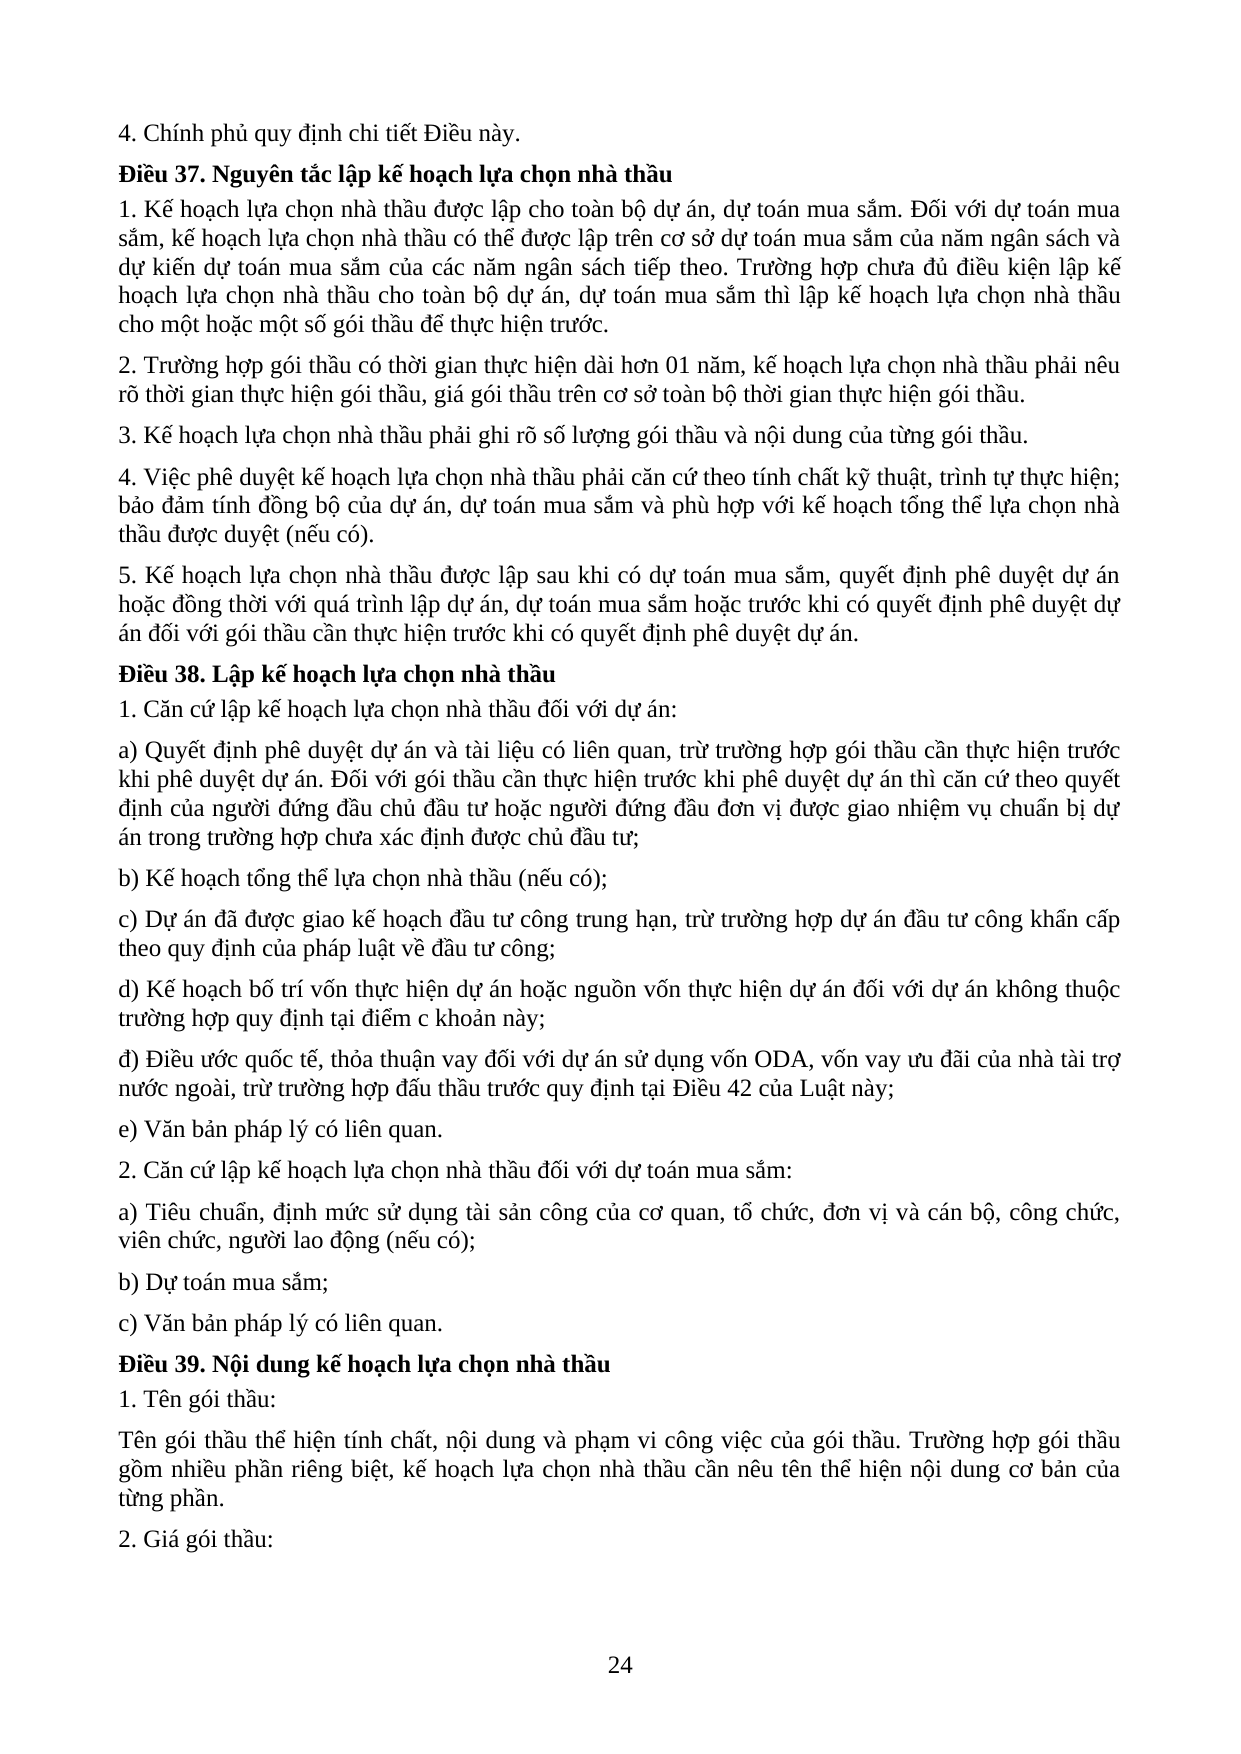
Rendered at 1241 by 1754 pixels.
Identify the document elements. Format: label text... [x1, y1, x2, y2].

text 1. Căn cứ lập kế hoạch lựa chọn nhà thầu đối với dự án: [118, 694, 1122, 723]
text 1. Tên gói thầu: [118, 1384, 1122, 1413]
text 2. Căn cứ lập kế hoạch lựa chọn nhà thầu đối với dự toán mua sắm: [118, 1156, 1122, 1184]
text c) Dự án đã được giao kế hoạch đầu tư công trung hạn, trừ trường hợp dự án đầu tư công khẩn cấp theo quy định của pháp luật về đầu tư công; [118, 904, 1122, 962]
text 2. Giá gói thầu: [118, 1524, 1122, 1553]
text Tên gói thầu thể hiện tính chất, nội dung và phạm vi công việc của gói thầu. Trường hợp gói thầu gồm nhiều phần riêng biệt, kế hoạch lựa chọn nhà thầu cần nêu tên thể hiện nội dung cơ bản của từng phần. [118, 1426, 1122, 1512]
subtitle Điều 39. Nội dung kế hoạch lựa chọn nhà thầu [118, 1349, 1122, 1378]
text 2. Trường hợp gói thầu có thời gian thực hiện dài hơn 01 năm, kế hoạch lựa chọn nhà thầu phải nêu rõ thời gian thực hiện gói thầu, giá gói thầu trên cơ sở toàn bộ thời gian thực hiện gói thầu. [118, 351, 1122, 408]
subtitle Điều 37. Nguyên tắc lập kế hoạch lựa chọn nhà thầu [118, 159, 1122, 188]
text c) Văn bản pháp lý có liên quan. [118, 1308, 1122, 1337]
text b) Kế hoạch tổng thể lựa chọn nhà thầu (nếu có); [118, 863, 1122, 892]
subtitle Điều 38. Lập kế hoạch lựa chọn nhà thầu [118, 659, 1122, 688]
text 1. Kế hoạch lựa chọn nhà thầu được lập cho toàn bộ dự án, dự toán mua sắm. Đối với dự toán mua sắm, kế hoạch lựa chọn nhà thầu có thể được lập trên cơ sở dự toán mua sắm của năm ngân sách và dự kiến dự toán mua sắm của các năm ngân sách tiếp theo. Trường hợp chưa đủ điều kiện lập kế hoạch lựa chọn nhà thầu cho toàn bộ dự án, dự toán mua sắm thì lập kế hoạch lựa chọn nhà thầu cho một hoặc một số gói thầu để thực hiện trước. [118, 194, 1122, 338]
text b) Dự toán mua sắm; [118, 1267, 1122, 1296]
text a) Tiêu chuẩn, định mức sử dụng tài sản công của cơ quan, tổ chức, đơn vị và cán bộ, công chức, viên chức, người lao động (nếu có); [118, 1197, 1122, 1254]
text 3. Kế hoạch lựa chọn nhà thầu phải ghi rõ số lượng gói thầu và nội dung của từng gói thầu. [118, 421, 1122, 449]
text a) Quyết định phê duyệt dự án và tài liệu có liên quan, trừ trường hợp gói thầu cần thực hiện trước khi phê duyệt dự án. Đối với gói thầu cần thực hiện trước khi phê duyệt dự án thì căn cứ theo quyết định của người đứng đầu chủ đầu tư hoặc người đứng đầu đơn vị được giao nhiệm vụ chuẩn bị dự án trong trường hợp chưa xác định được chủ đầu tư; [118, 736, 1122, 851]
text 4. Việc phê duyệt kế hoạch lựa chọn nhà thầu phải căn cứ theo tính chất kỹ thuật, trình tự thực hiện; bảo đảm tính đồng bộ của dự án, dự toán mua sắm và phù hợp với kế hoạch tổng thể lựa chọn nhà thầu được duyệt (nếu có). [118, 462, 1122, 548]
text 4. Chính phủ quy định chi tiết Điều này. [118, 118, 1122, 147]
text 5. Kế hoạch lựa chọn nhà thầu được lập sau khi có dự toán mua sắm, quyết định phê duyệt dự án hoặc đồng thời với quá trình lập dự án, dự toán mua sắm hoặc trước khi có quyết định phê duyệt dự án đối với gói thầu cần thực hiện trước khi có quyết định phê duyệt dự án. [118, 561, 1122, 647]
text d) Kế hoạch bố trí vốn thực hiện dự án hoặc nguồn vốn thực hiện dự án đối với dự án không thuộc trường hợp quy định tại điểm c khoản này; [118, 974, 1122, 1032]
text e) Văn bản pháp lý có liên quan. [118, 1114, 1122, 1143]
text đ) Điều ước quốc tế, thỏa thuận vay đối với dự án sử dụng vốn ODA, vốn vay ưu đãi của nhà tài trợ nước ngoài, trừ trường hợp đấu thầu trước quy định tại Điều 42 của Luật này; [118, 1044, 1122, 1102]
